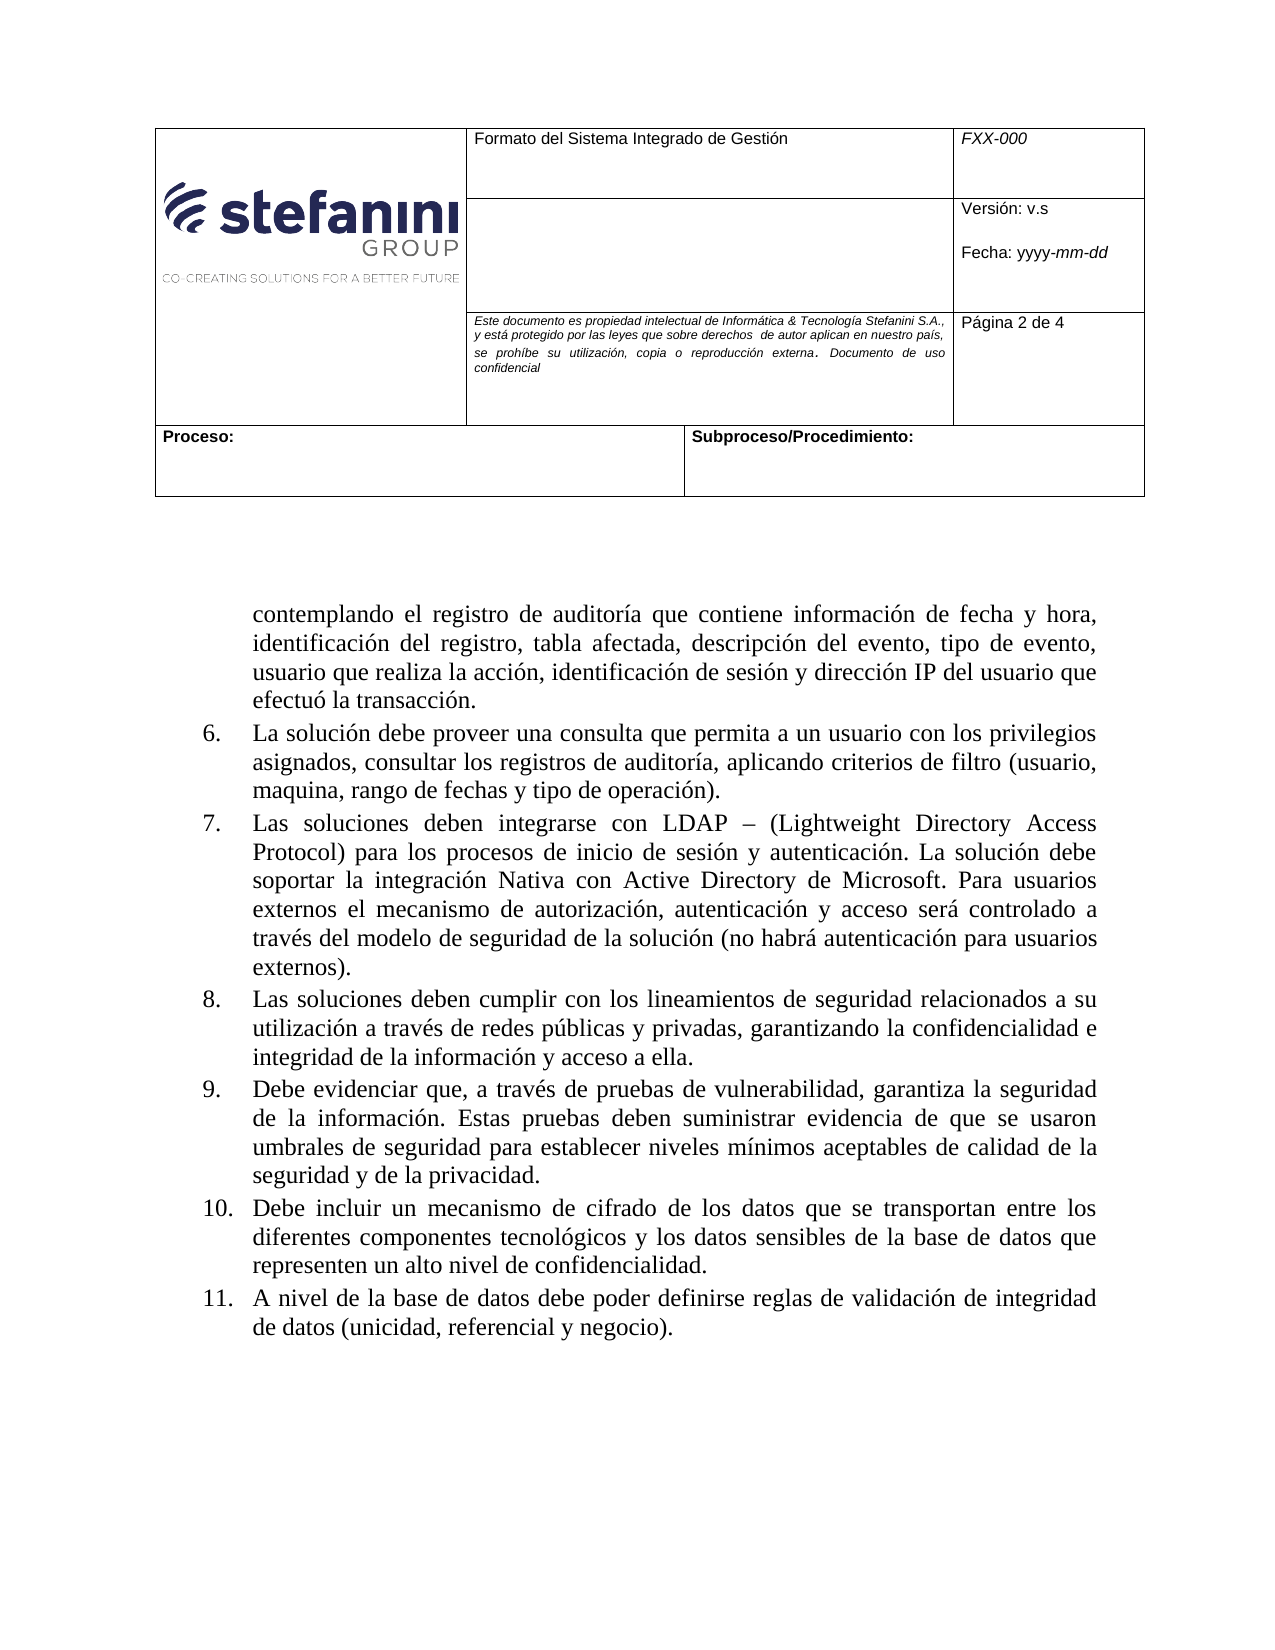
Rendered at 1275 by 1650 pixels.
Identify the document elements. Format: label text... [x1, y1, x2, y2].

list La solución debe proveer una consulta que permita a un usuario con los privilegios asignados, consultar los registros de auditoría, aplicando criterios de filtro (usuario, maquina, rango de fechas y tipo de operación). [202, 718, 1098, 804]
list Debe evidenciar que, a través de pruebas de vulnerabilidad, garantiza la seguridad de la información. Estas pruebas deben suministrar evidencia de que se usaron umbrales de seguridad para establecer niveles mínimos aceptables de calidad de la seguridad y de la privacidad. [202, 1074, 1098, 1189]
list Las soluciones deben tener en cuenta mecanismos que aseguren el registro histórico para poder mantener la trazabilidad de las acciones realizadas por los usuarios, contemplando el registro de auditoría que contiene información de fecha y hora, identificación del registro, tabla afectada, descripción del evento, tipo de evento, usuario que realiza la acción, identificación de sesión y dirección IP del usuario que efectuó la transacción. [202, 599, 1098, 714]
list A nivel de la base de datos debe poder definirse reglas de validación de integridad de datos (unicidad, referencial y negocio). [202, 1283, 1098, 1341]
list Las soluciones deben integrarse con LDAP – (Lightweight Directory Access Protocol) para los procesos de inicio de sesión y autenticación. La solución debe soportar la integración Nativa con Active Directory de Microsoft. Para usuarios externos el mecanismo de autorización, autenticación y acceso será controlado a través del modelo de seguridad de la solución (no habrá autenticación para usuarios externos). [202, 808, 1098, 981]
list Las soluciones deben cumplir con los lineamientos de seguridad relacionados a su utilización a través de redes públicas y privadas, garantizando la confidencialidad e integridad de la información y acceso a ella. [202, 984, 1098, 1071]
list Debe incluir un mecanismo de cifrado de los datos que se transportan entre los diferentes componentes tecnológicos y los datos sensibles de la base de datos que representen un alto nivel de confidencialidad. [202, 1193, 1098, 1279]
picture [162, 182, 460, 286]
